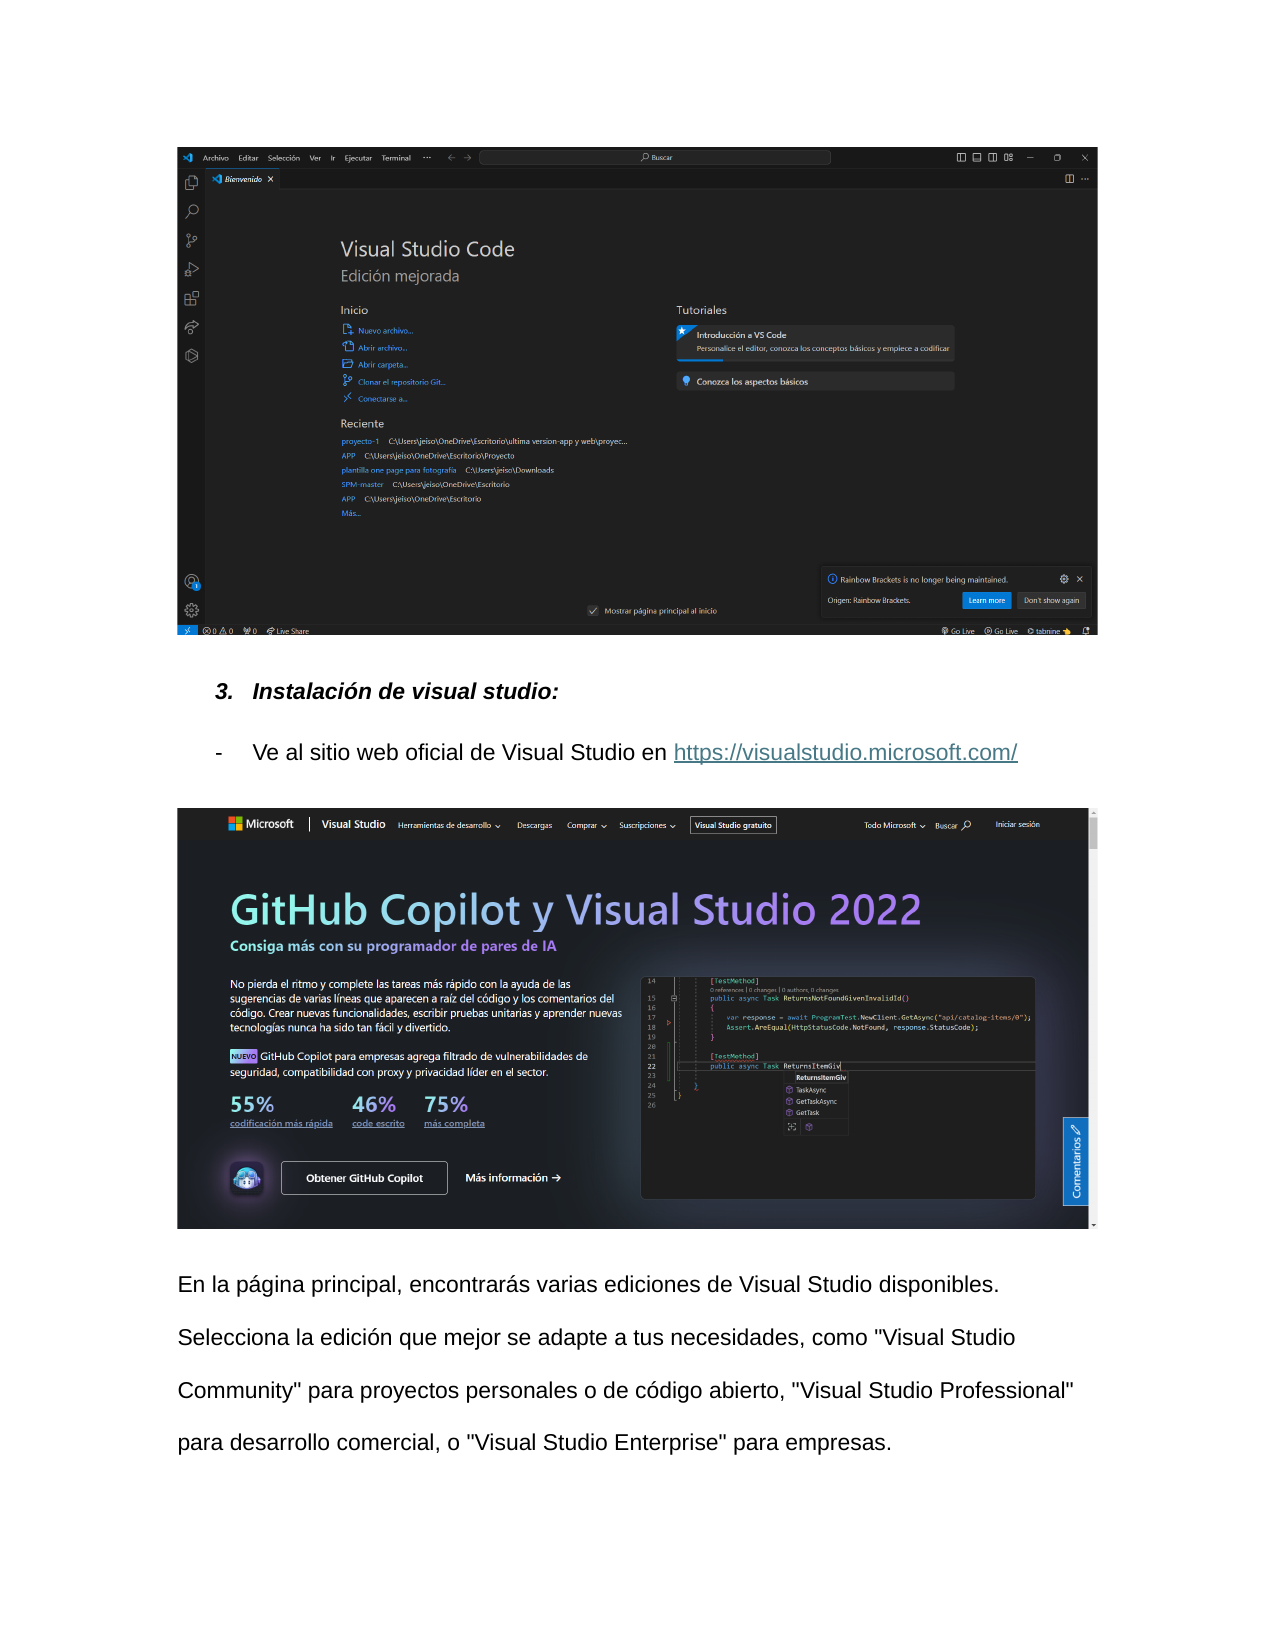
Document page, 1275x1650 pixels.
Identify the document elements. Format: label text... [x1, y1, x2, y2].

text En la página principal, encontrarás varias ediciones de Visual Studio disponibles. Selecciona la edición que mejor se adapte a tus necesidades, como "Visual Studio Community" para proyectos personales o de código abierto, "Visual Studio Professional" para desarrollo comercial, o "Visual Studio Enterprise" para empresas. [177, 1271, 1098, 1456]
subtitle Instalación de visual studio: [215, 678, 1098, 704]
list Ve al sitio web oficial de Visual Studio en https://visualstudio.microsoft.com/ [215, 739, 1098, 765]
picture [177, 147, 1098, 635]
picture [177, 808, 1098, 1229]
